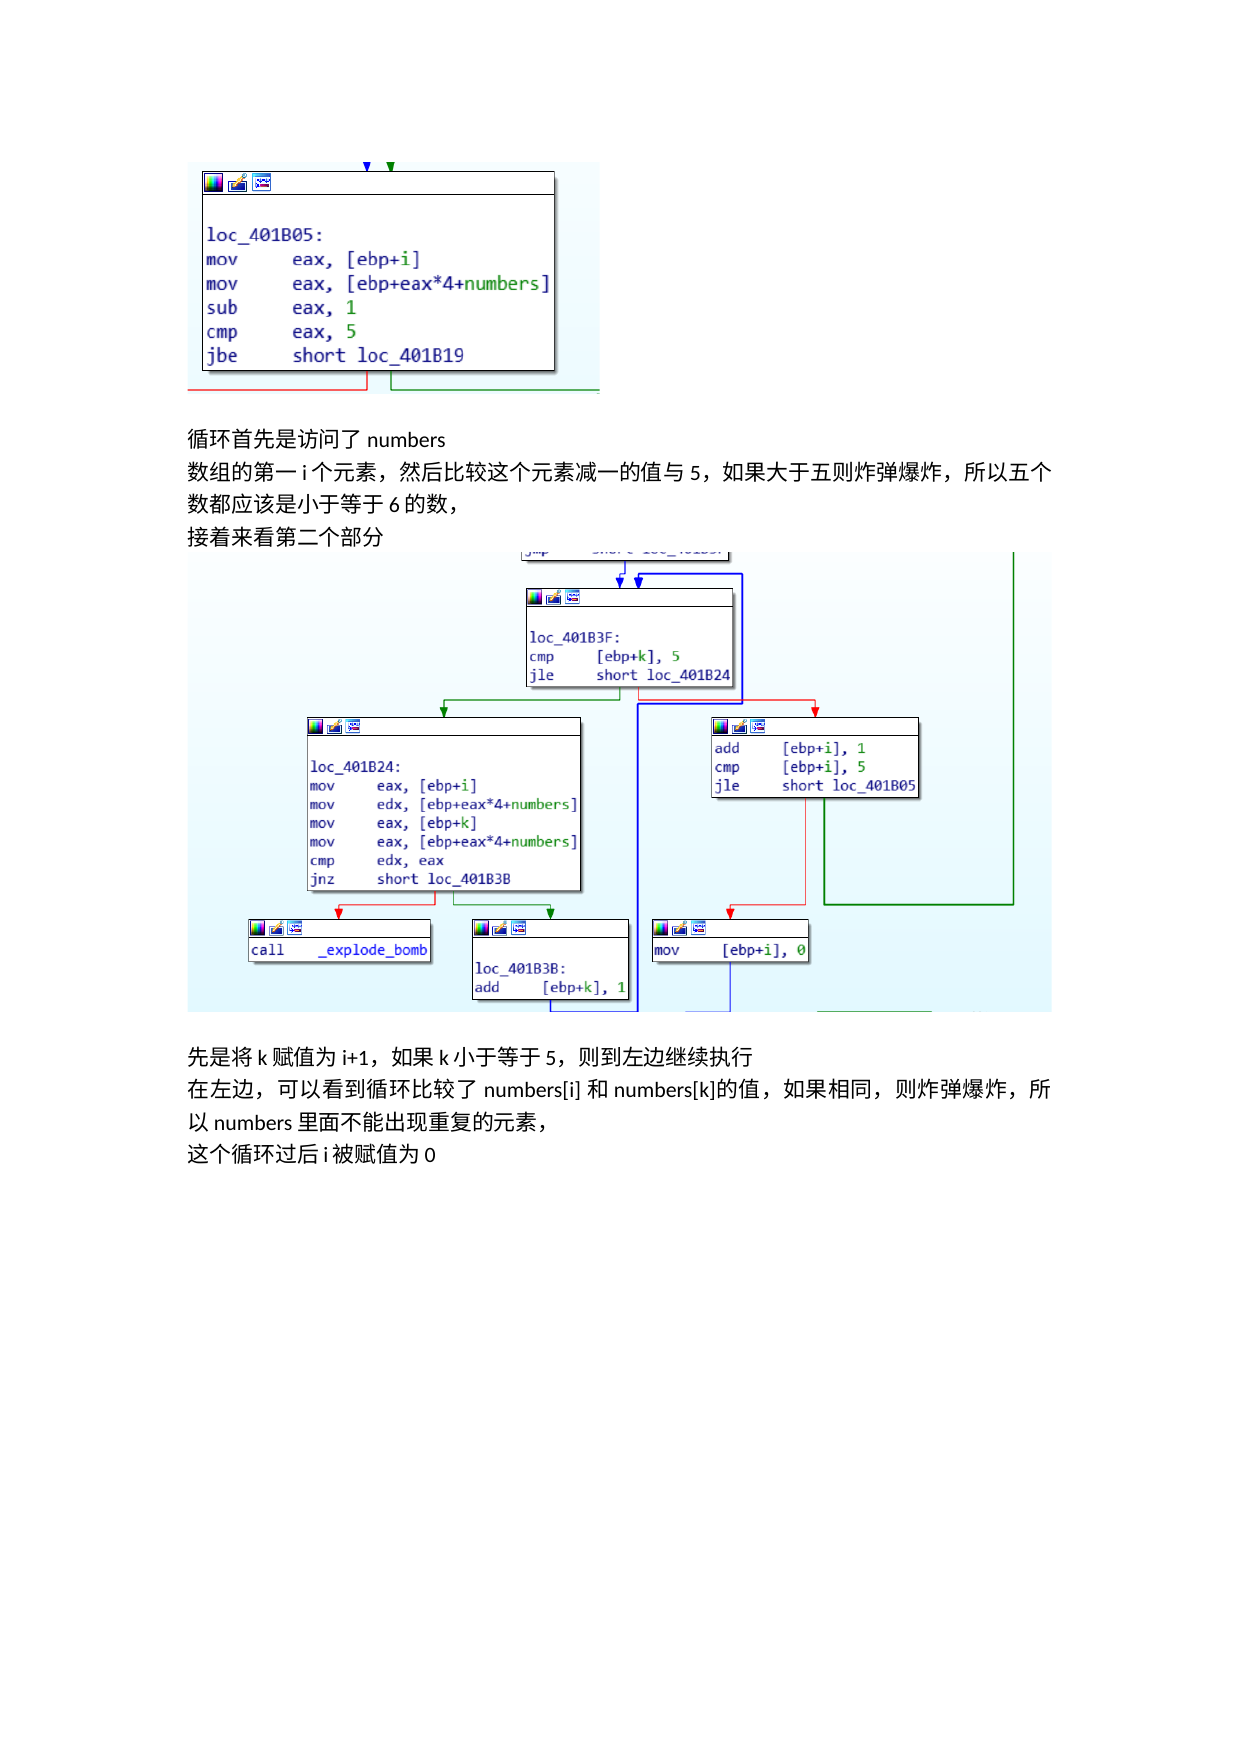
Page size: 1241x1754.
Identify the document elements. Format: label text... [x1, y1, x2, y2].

picture [187, 162, 600, 394]
text 在左边，可以看到循环比较了numbers[i] 和numbers[k]的值，如果相同，则炸弹爆炸，所以numbers里面不能出现重复的元素， [187, 1072, 1053, 1137]
picture [187, 552, 1052, 1012]
text 接着来看第二个部分 [187, 519, 1053, 552]
text 这个循环过后i被赋值为0 [187, 1137, 1053, 1169]
text 数组的第一i个元素，然后比较这个元素减一的值与5，如果大于五则炸弹爆炸，所以五个数都应该是小于等于6的数， [187, 454, 1053, 519]
text 循环首先是访问了numbers [187, 422, 1053, 454]
text 先是将k赋值为i+1，如果k小于等于5，则到左边继续执行 [187, 1039, 1053, 1072]
